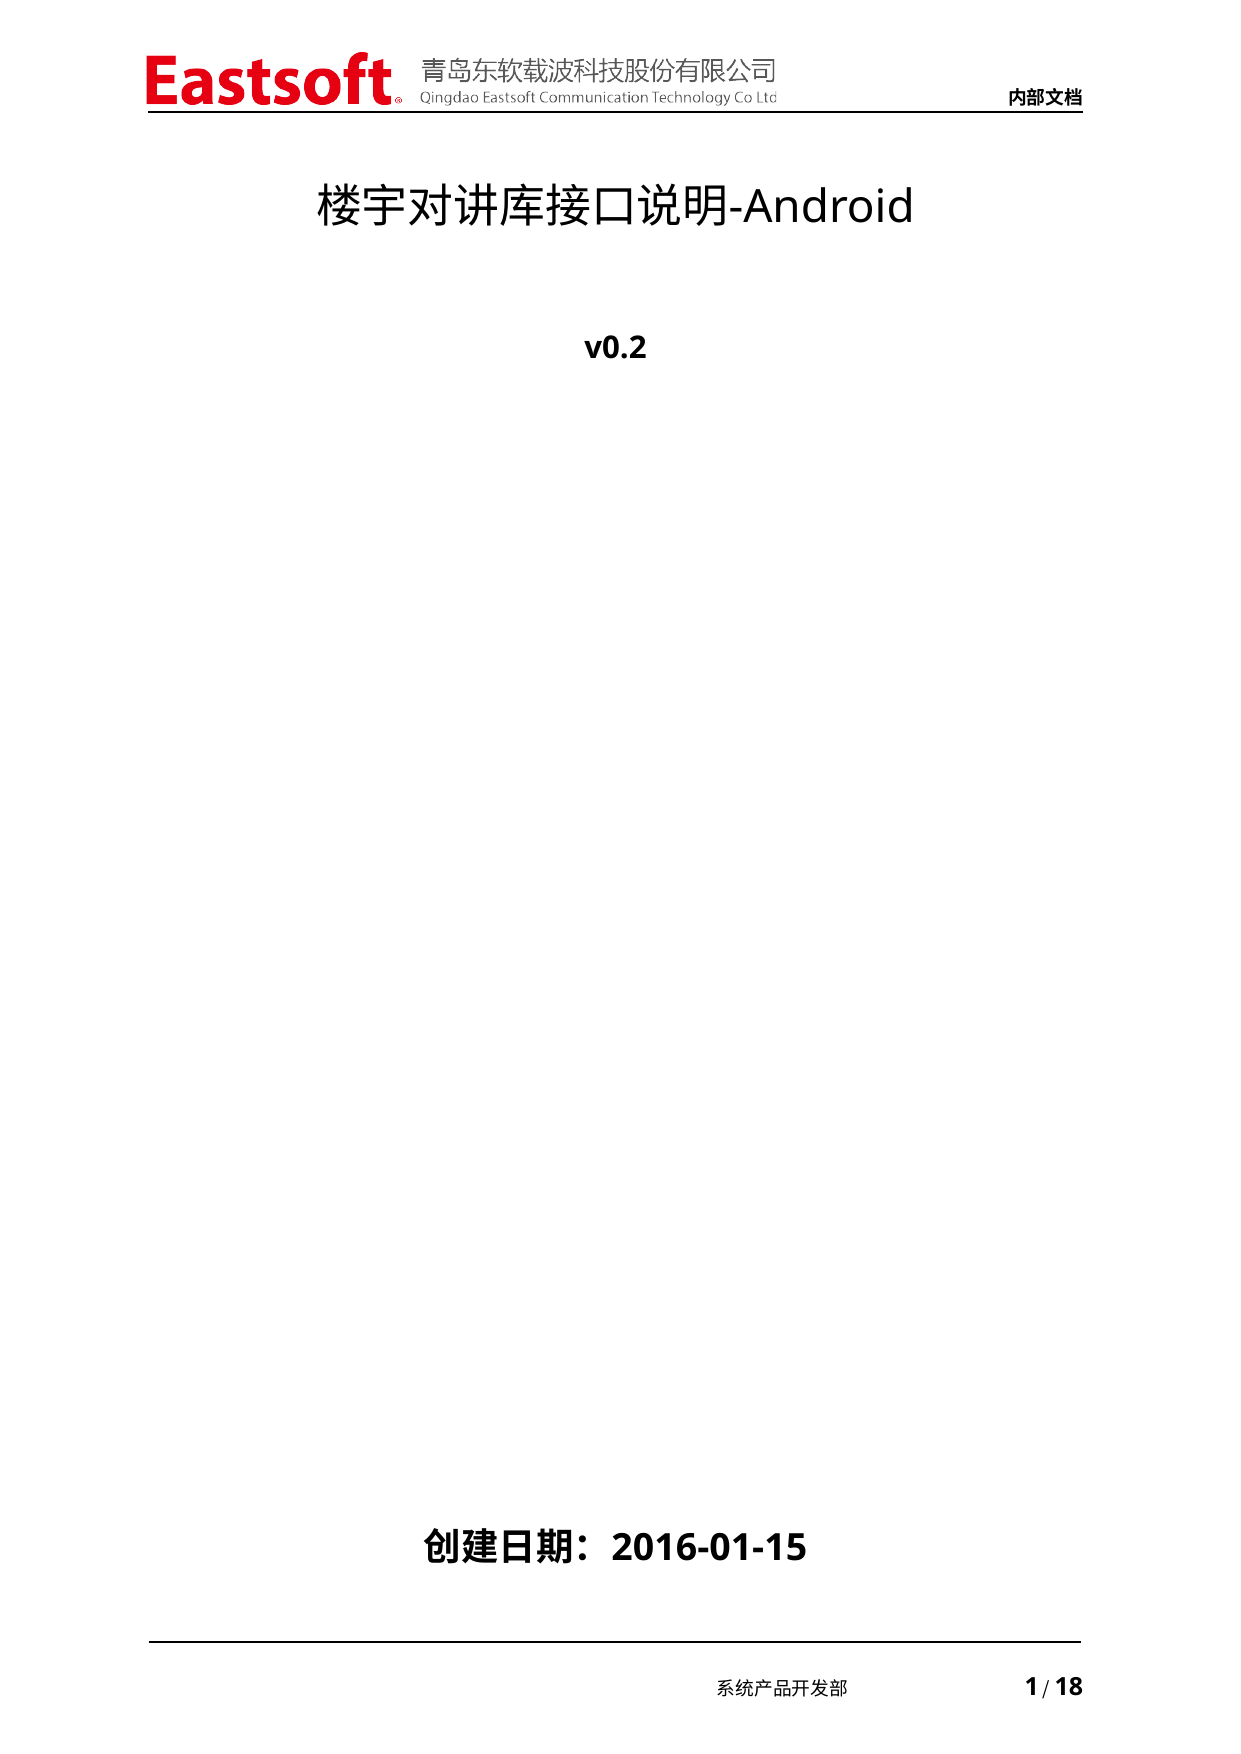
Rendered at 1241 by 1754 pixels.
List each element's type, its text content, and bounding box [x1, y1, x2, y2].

text v0.2 [148, 314, 1083, 379]
picture [146, 52, 777, 106]
text 创建日期：2016-01-15 [148, 1511, 1083, 1576]
title 楼宇对讲库接口说明-Android [148, 154, 1083, 251]
